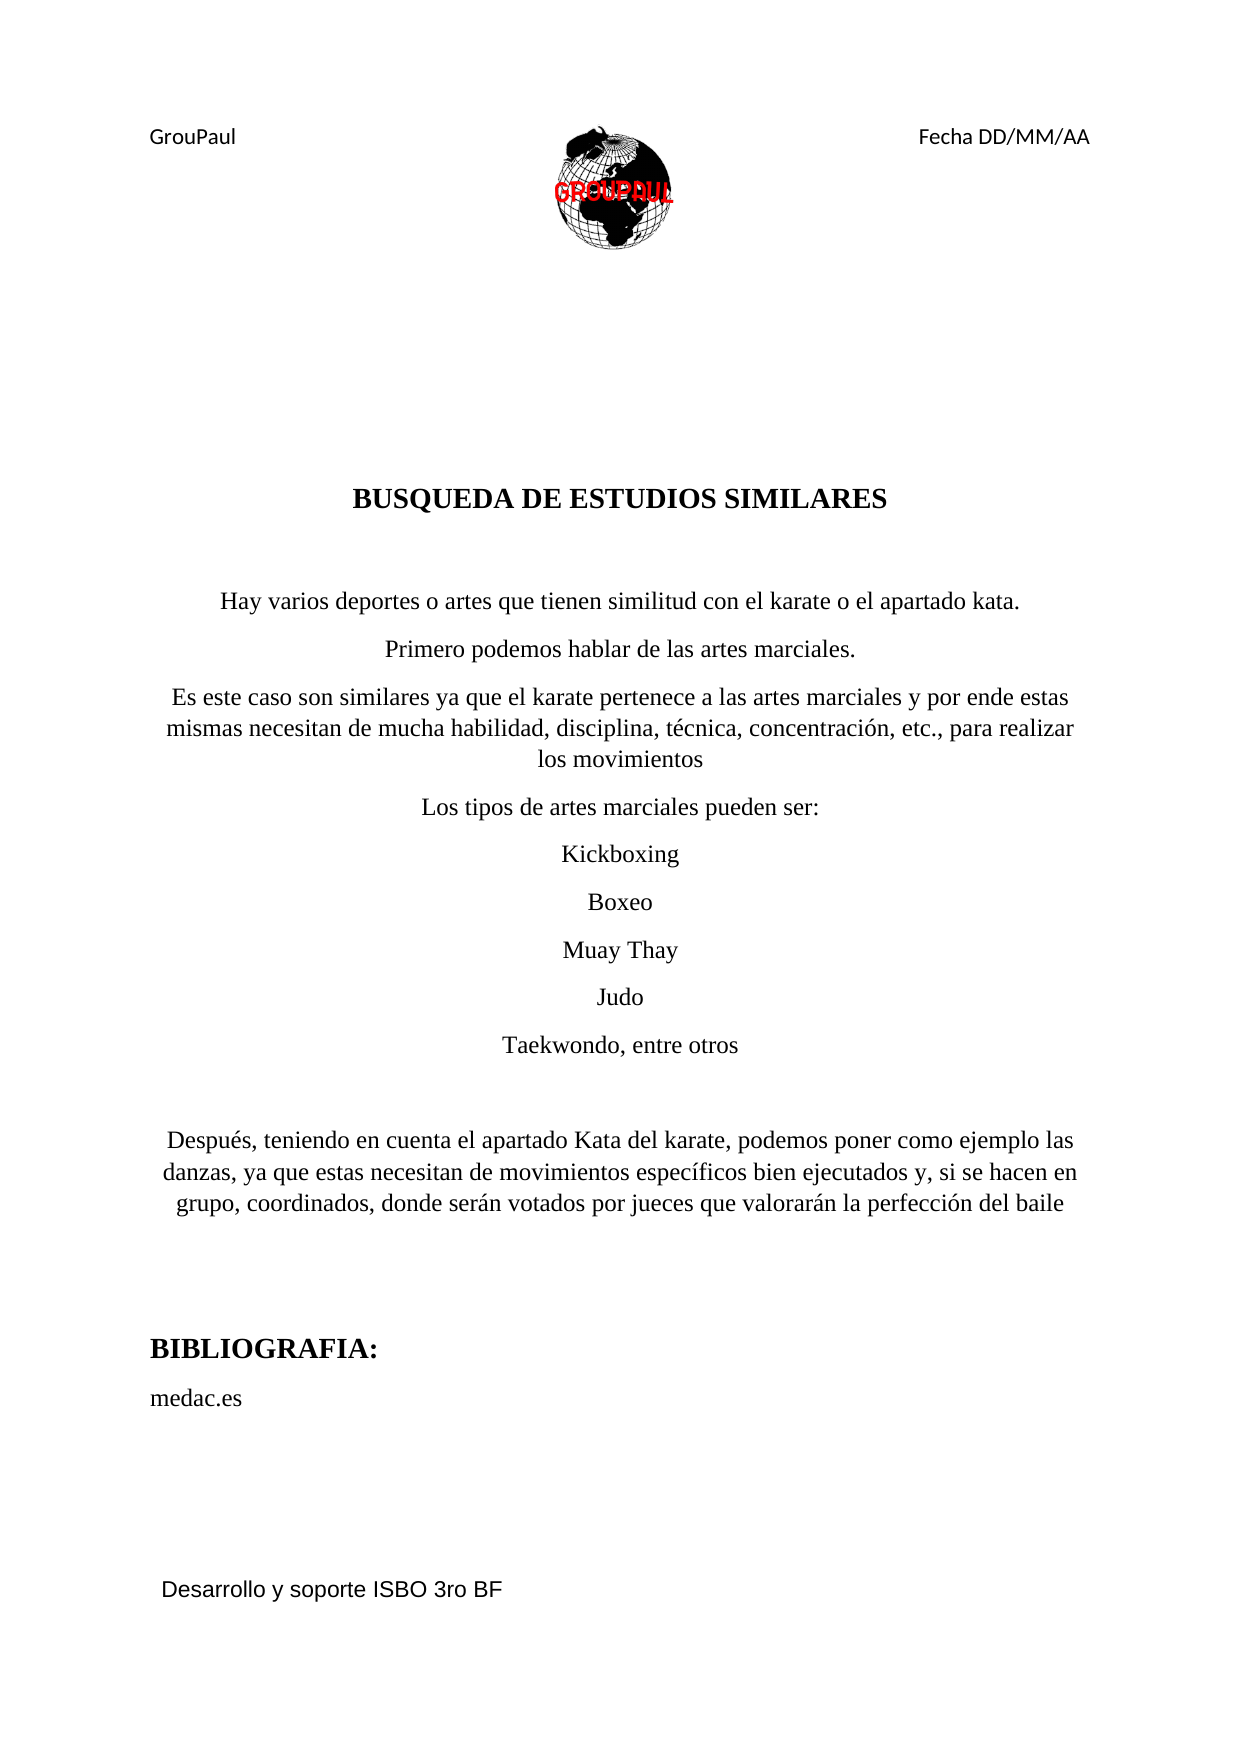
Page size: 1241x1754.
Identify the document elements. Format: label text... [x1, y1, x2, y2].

text Los tipos de artes marciales pueden ser: [150, 792, 1090, 820]
text Taekwondo, entre otros [150, 1030, 1090, 1059]
text Judo [150, 982, 1090, 1011]
text BIBLIOGRAFIA: [150, 1331, 1090, 1364]
text medac.es [150, 1383, 1090, 1412]
text Primero podemos hablar de las artes marciales. [150, 634, 1090, 663]
text BUSQUEDA DE ESTUDIOS SIMILARES [150, 481, 1090, 514]
text Después, teniendo en cuenta el apartado Kata del karate, podemos poner como ejemplo las danzas, ya que estas necesitan de movimientos específicos bien ejecutados y, si se hacen en grupo, coordinados, donde serán votados por jueces que valorarán la perfección del baile [150, 1126, 1090, 1216]
text Hay varios deportes o artes que tienen similitud con el karate o el apartado kata. [150, 586, 1090, 615]
text Kickboxing [150, 839, 1090, 868]
text Muay Thay [150, 935, 1090, 963]
text Boxeo [150, 887, 1090, 916]
text Es este caso son similares ya que el karate pertenece a las artes marciales y por ende estas mismas necesitan de mucha habilidad, disciplina, técnica, concentración, etc., para realizar los movimientos [150, 682, 1090, 773]
